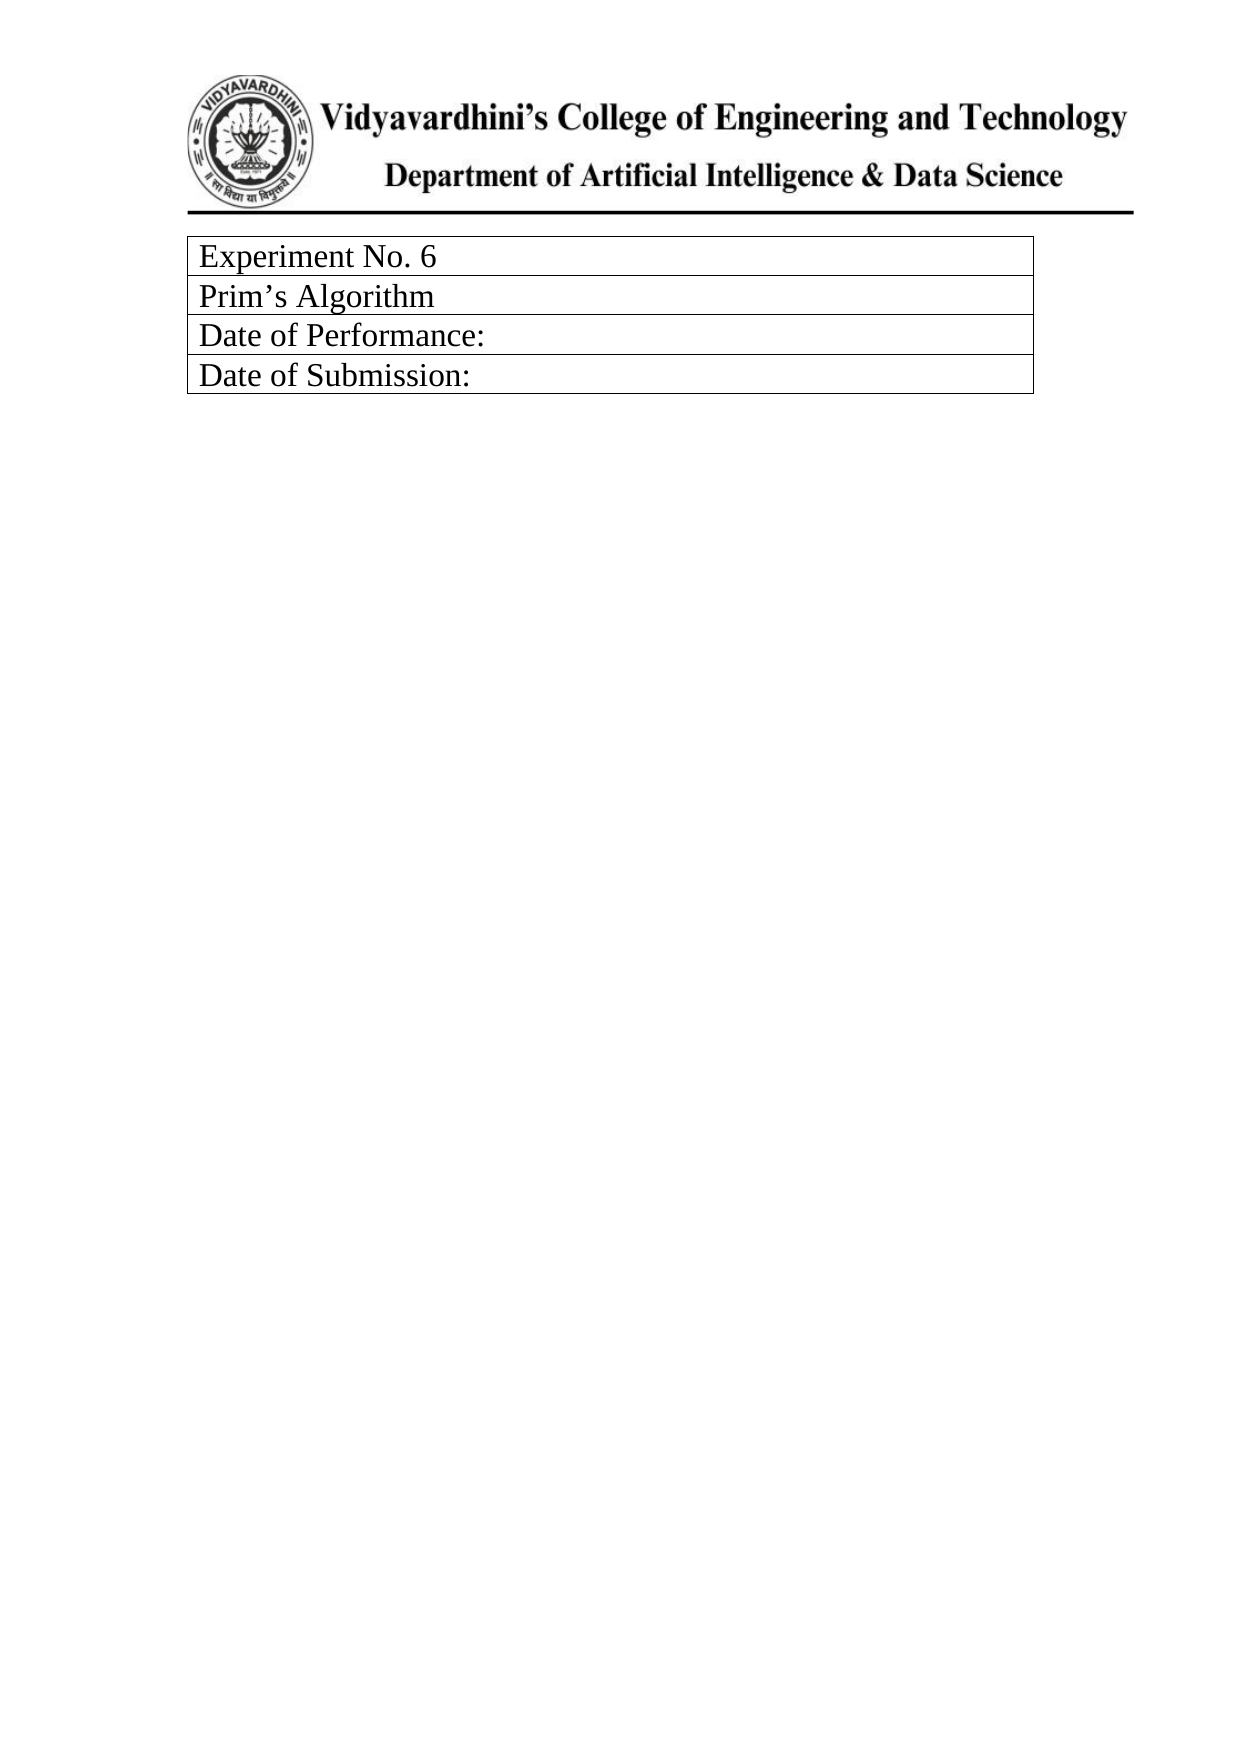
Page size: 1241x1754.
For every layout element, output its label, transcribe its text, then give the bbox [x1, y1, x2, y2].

table_cell Date of Submission: [188, 355, 1033, 393]
table_header Experiment No. 6 [188, 237, 1033, 275]
picture [187, 75, 1134, 218]
table_cell Prim’s Algorithm [188, 276, 1033, 314]
table_cell Date of Performance: [188, 315, 1033, 354]
